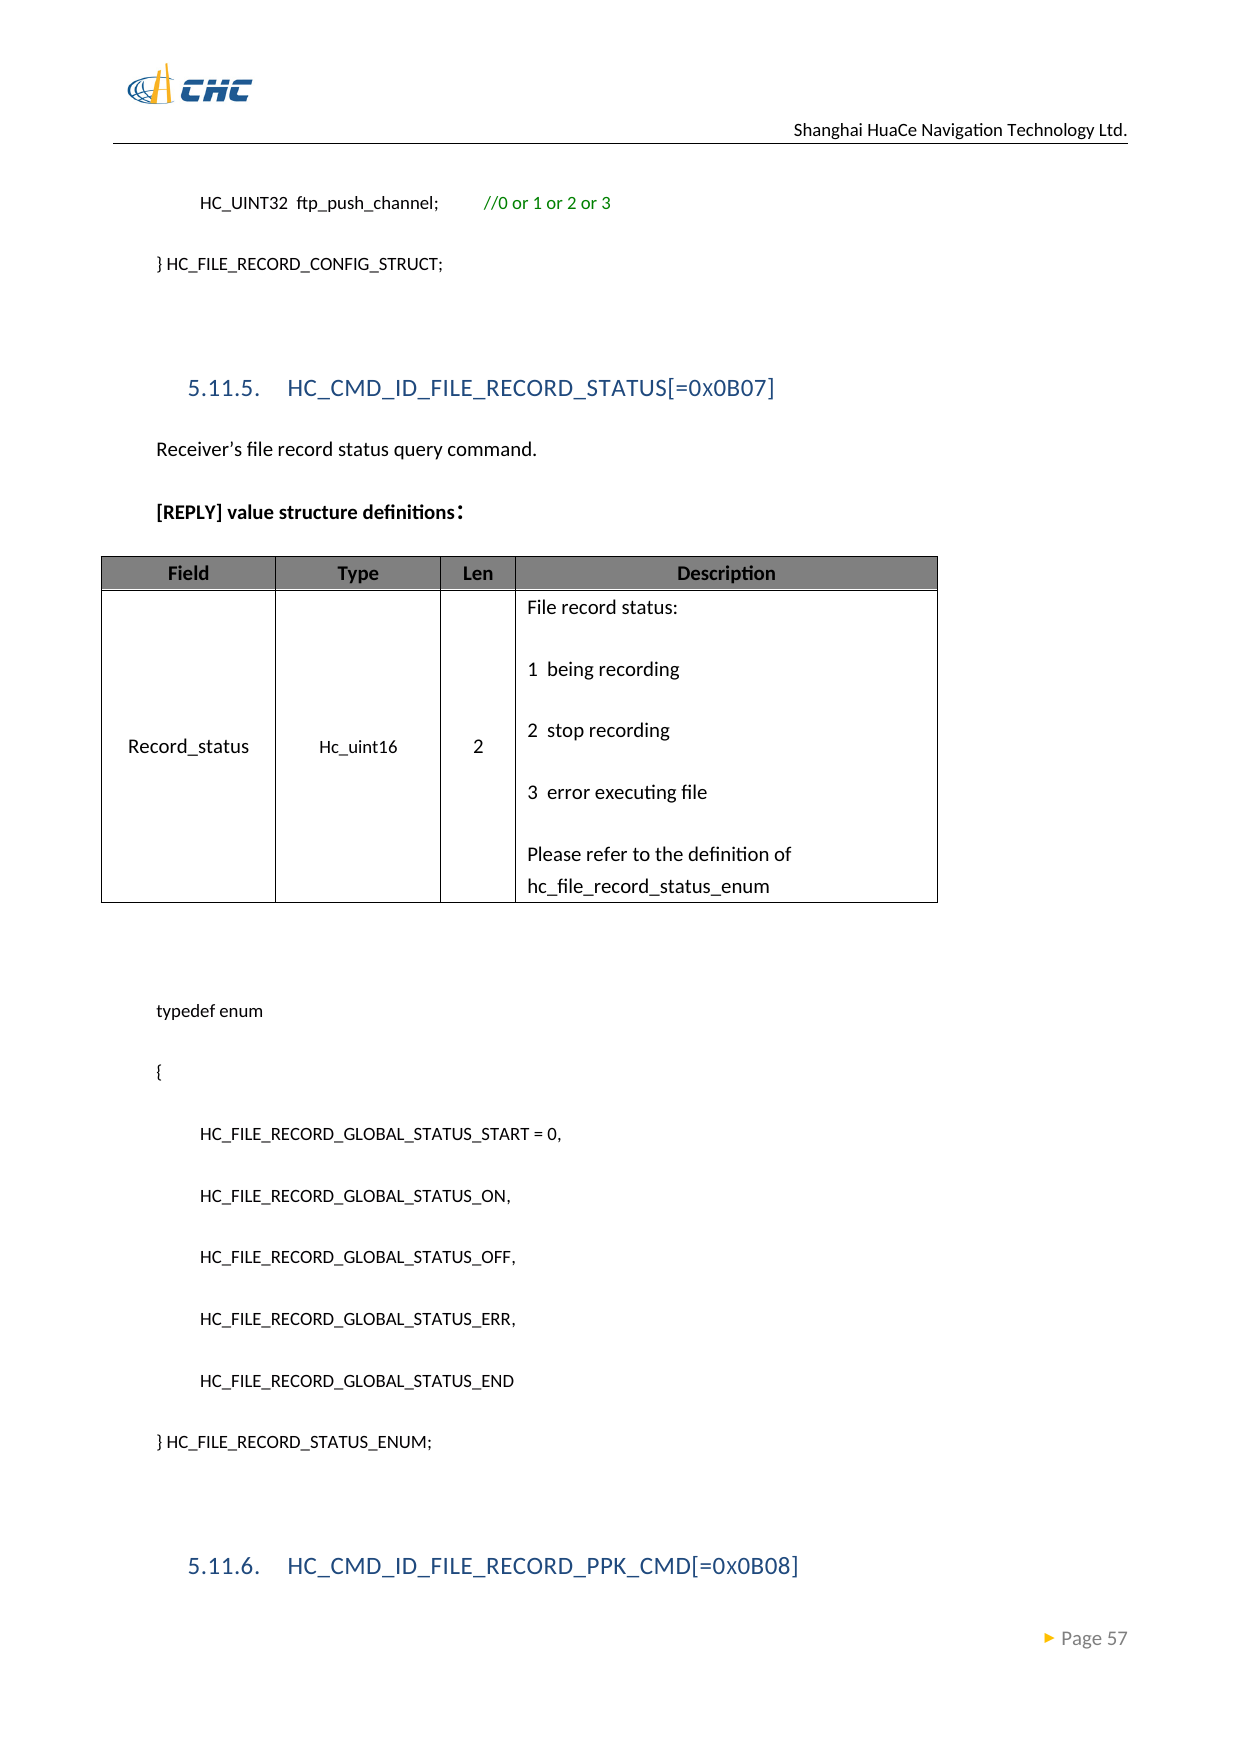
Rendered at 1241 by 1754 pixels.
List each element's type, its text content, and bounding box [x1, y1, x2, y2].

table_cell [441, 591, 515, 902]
picture [113, 58, 264, 113]
text HC_FILE_RECORD_GLOBAL_STATUS_END [112, 1364, 1128, 1397]
text [REPLY] value structure definitions： [156, 494, 1128, 527]
subtitle HC_CMD_ID_FILE_RECORD_STATUS[=0x0B07] [187, 371, 1128, 403]
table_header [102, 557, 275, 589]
text typedef enum [112, 994, 1128, 1027]
text } HC_FILE_RECORD_CONFIG_STRUCT; [112, 248, 1128, 280]
text HC_FILE_RECORD_GLOBAL_STATUS_ERR, [112, 1302, 1128, 1335]
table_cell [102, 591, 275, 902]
subtitle HC_CMD_ID_FILE_RECORD_PPK_CMD[=0x0B08] [187, 1549, 1128, 1582]
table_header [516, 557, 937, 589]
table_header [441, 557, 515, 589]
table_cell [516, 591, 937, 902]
text HC_FILE_RECORD_GLOBAL_STATUS_OFF, [112, 1241, 1128, 1273]
text } HC_FILE_RECORD_STATUS_ENUM; [112, 1426, 1128, 1458]
text HC_FILE_RECORD_GLOBAL_STATUS_START = 0, [112, 1117, 1128, 1150]
text Receiver’s file record status query command. [112, 433, 1128, 465]
text HC_UINT32 ftp_push_channel; //0 or 1 or 2 or 3 [112, 186, 1128, 218]
text { [112, 1056, 1128, 1088]
text HC_FILE_RECORD_GLOBAL_STATUS_ON, [112, 1179, 1128, 1212]
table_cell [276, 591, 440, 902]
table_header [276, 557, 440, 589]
